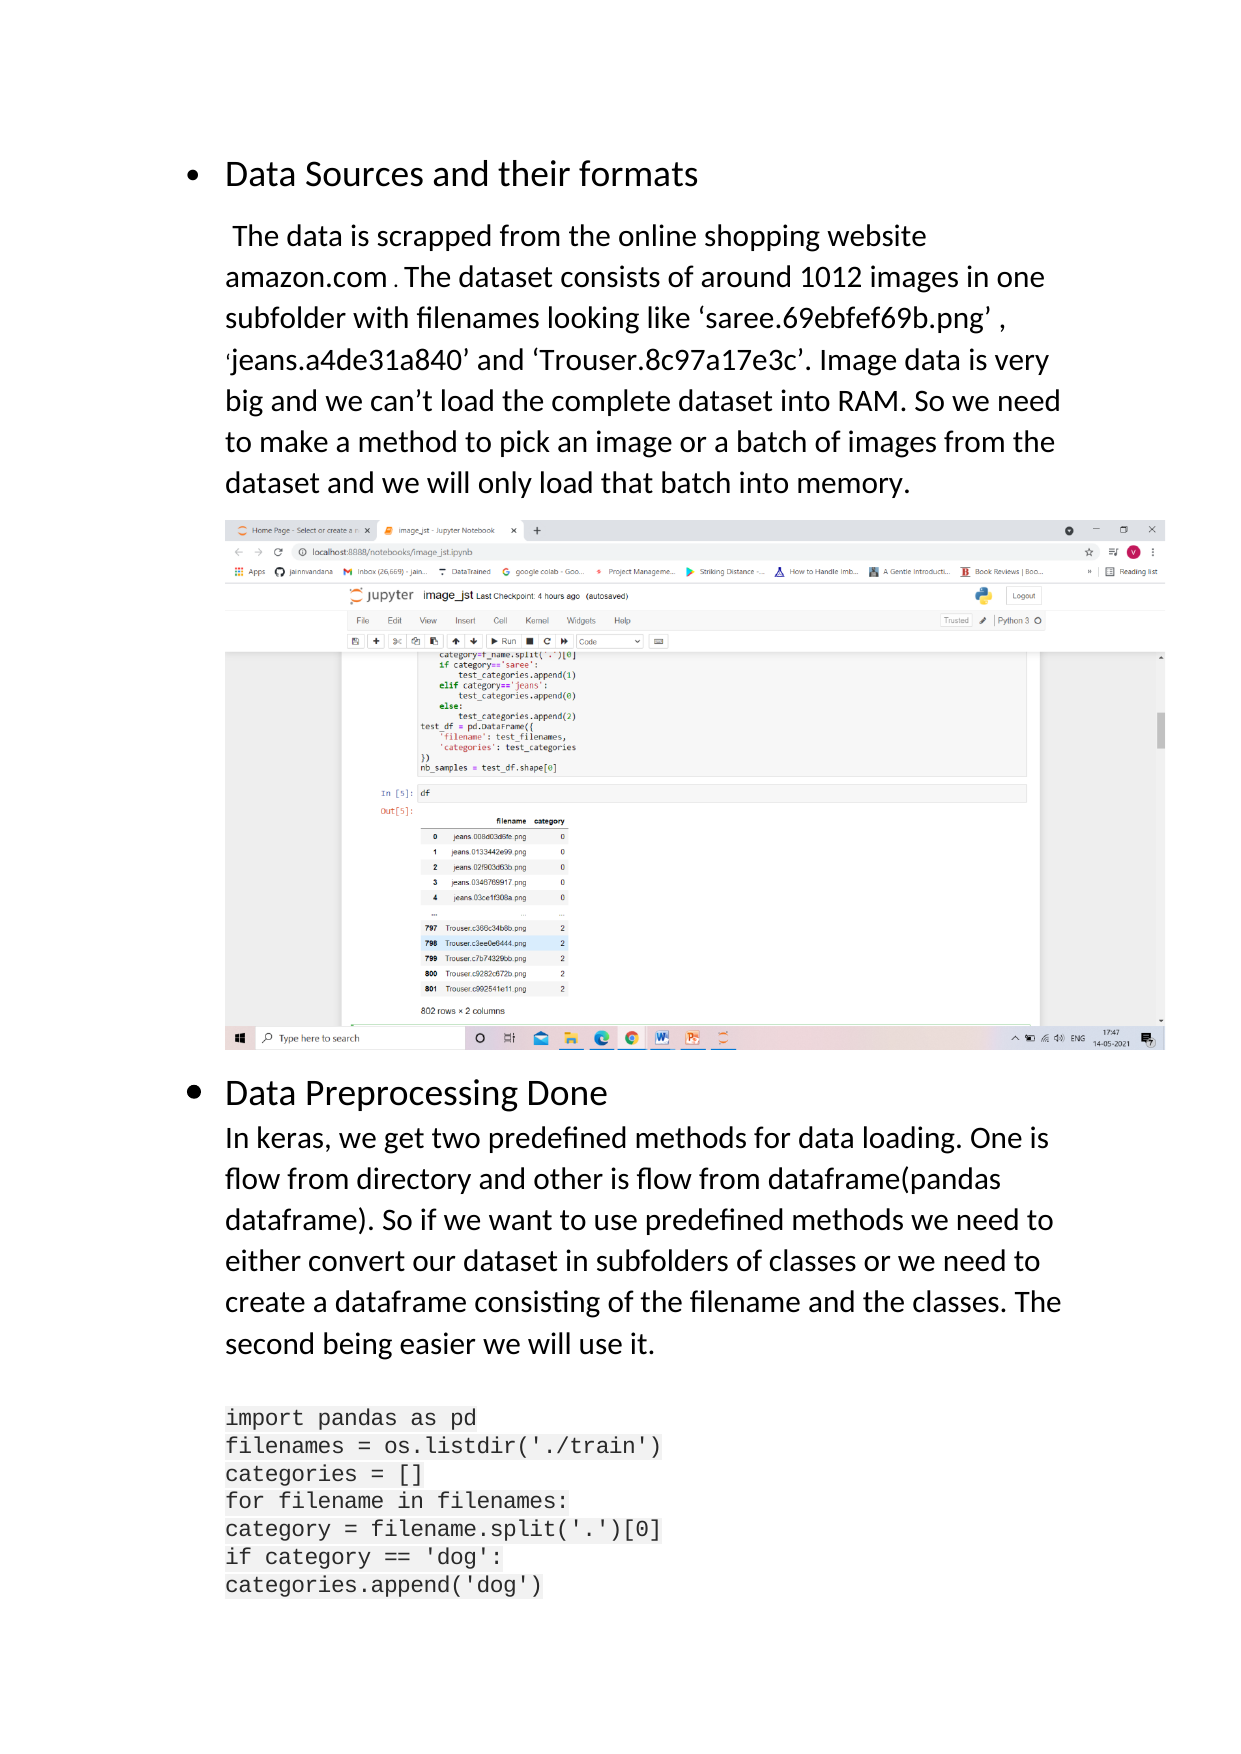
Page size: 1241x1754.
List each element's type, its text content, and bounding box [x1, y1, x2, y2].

list Data Sources and their formats [187, 150, 1090, 196]
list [225, 1406, 1090, 1599]
picture [225, 520, 1166, 1050]
text The data is scrapped from the online shopping website amazon.com . The dataset consists of around 1012 images in one subfolder with filenames looking like ‘saree.69ebfef69b.png’ , ‘jeans.a4de31a840’ and ‘Trouser.8c97a17e3c’. Image data is very big and we can’t load the complete dataset into RAM. So we need to make a method to pick an image or a batch of images from the dataset and we will only load that batch into memory. [225, 216, 1090, 501]
list Data Preprocessing Done [187, 1068, 1090, 1114]
list In keras, we get two predefined methods for data loading. One is flow from directory and other is flow from dataframe(pandas dataframe). So if we want to use predefined methods we need to either convert our dataset in subfolders of classes or we need to create a dataframe consisting of the filename and the classes. The second being easier we will use it. [225, 1118, 1090, 1362]
